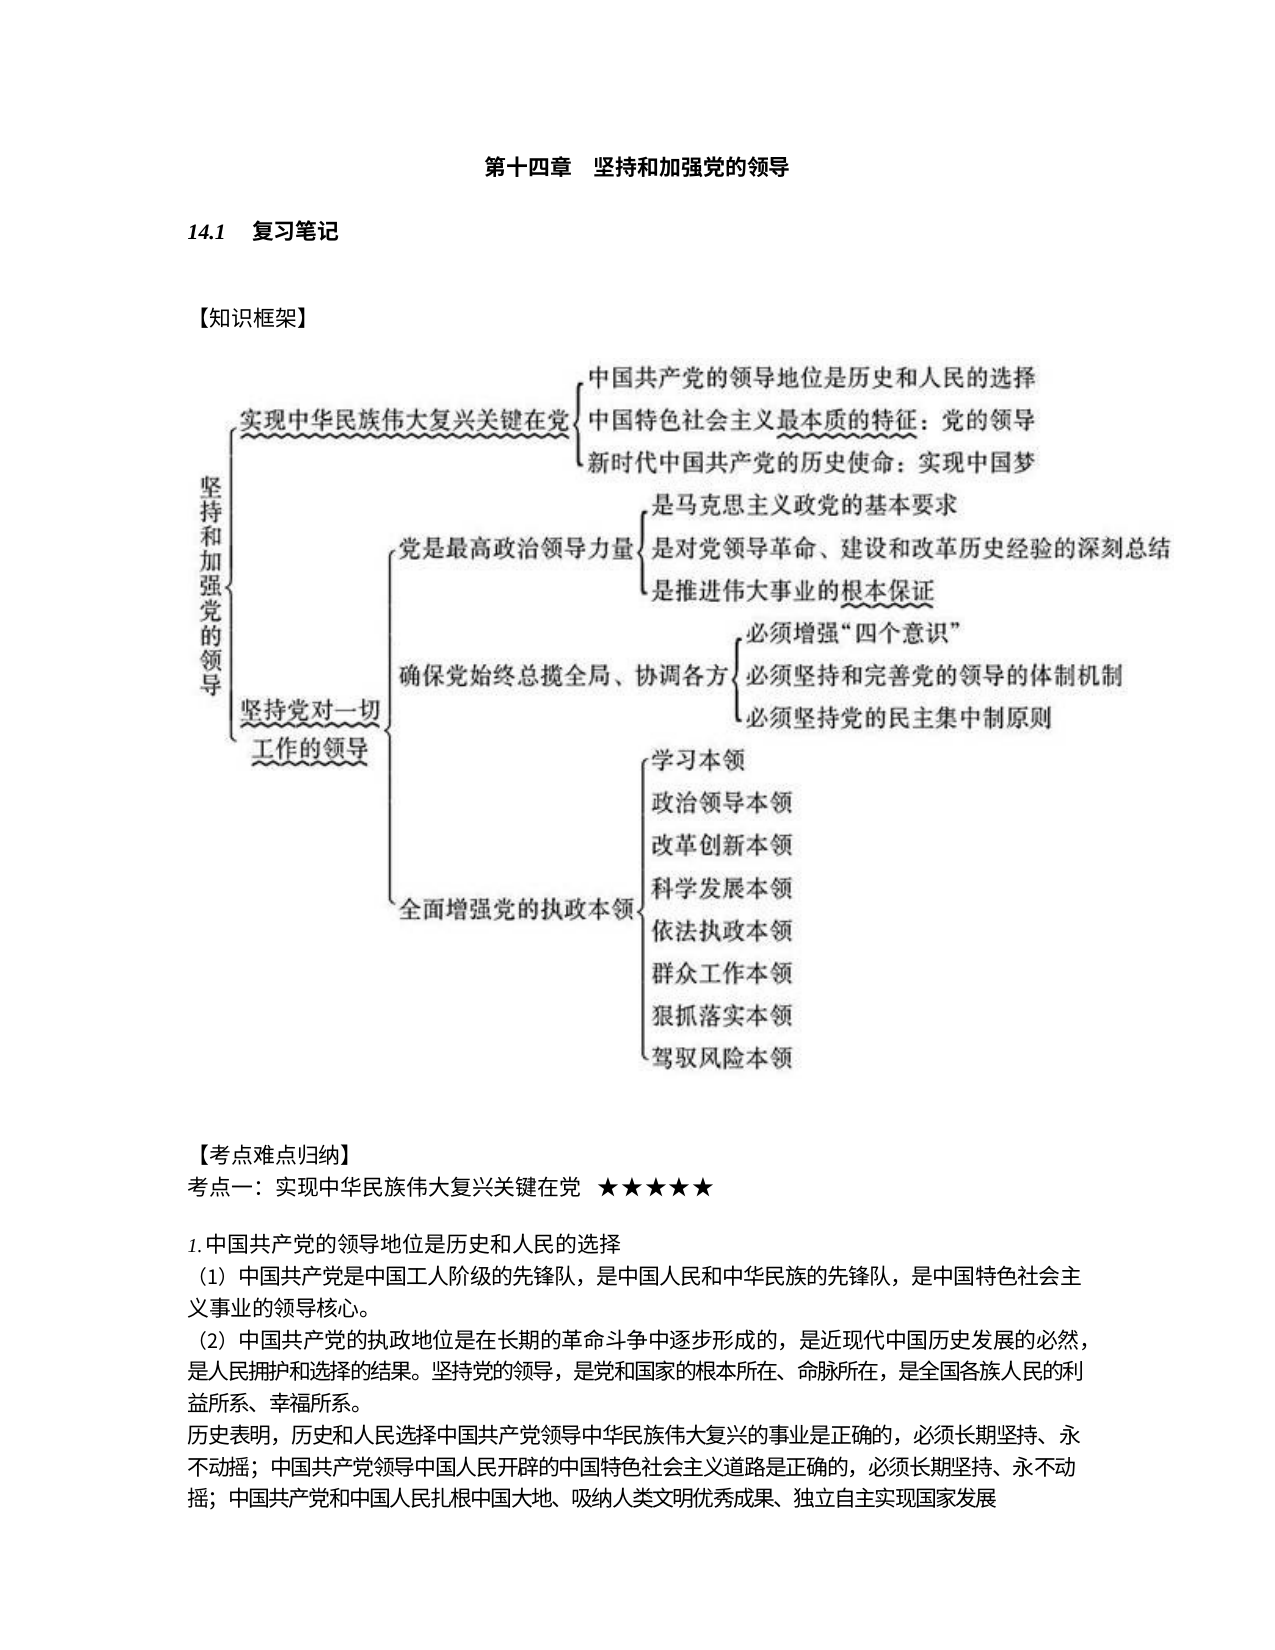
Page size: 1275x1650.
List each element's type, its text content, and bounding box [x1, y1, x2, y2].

list 中国共产党是中国工人阶级的先锋队，是中国人民和中华民族的先锋队，是中国特色社会主义事业的领导核心。 [187, 1259, 1088, 1322]
text 【知识框架】 [187, 301, 1235, 333]
text 考点一：实现中华民族伟大复兴关键在党 ★★★★★ [187, 1170, 1235, 1201]
list 中国共产党的执政地位是在长期的革命斗争中逐步形成的，是近现代中国历史发展的必然，是人民拥护和选择的结果。坚持党的领导，是党和国家的根本所在、命脉所在，是全国各族人民的利益所系、幸福所系。 [187, 1323, 1101, 1418]
subtitle 第十四章 坚持和加强党的领导 [484, 144, 1235, 183]
picture [187, 358, 1174, 1079]
list 中国共产党的领导地位是历史和人民的选择 [187, 1227, 1235, 1259]
list 复习笔记 [187, 214, 1235, 246]
text 【考点难点归纳】 [187, 1138, 1235, 1169]
text 历史表明，历史和人民选择中国共产党领导中华民族伟大复兴的事业是正确的，必须长期坚持、永不动摇；中国共产党领导中国人民开辟的中国特色社会主义道路是正确的，必须长期坚持、永不动摇；中国共产党和中国人民扎根中国大地、吸纳人类文明优秀成果、独立自主实现国家发展 [187, 1418, 1095, 1513]
